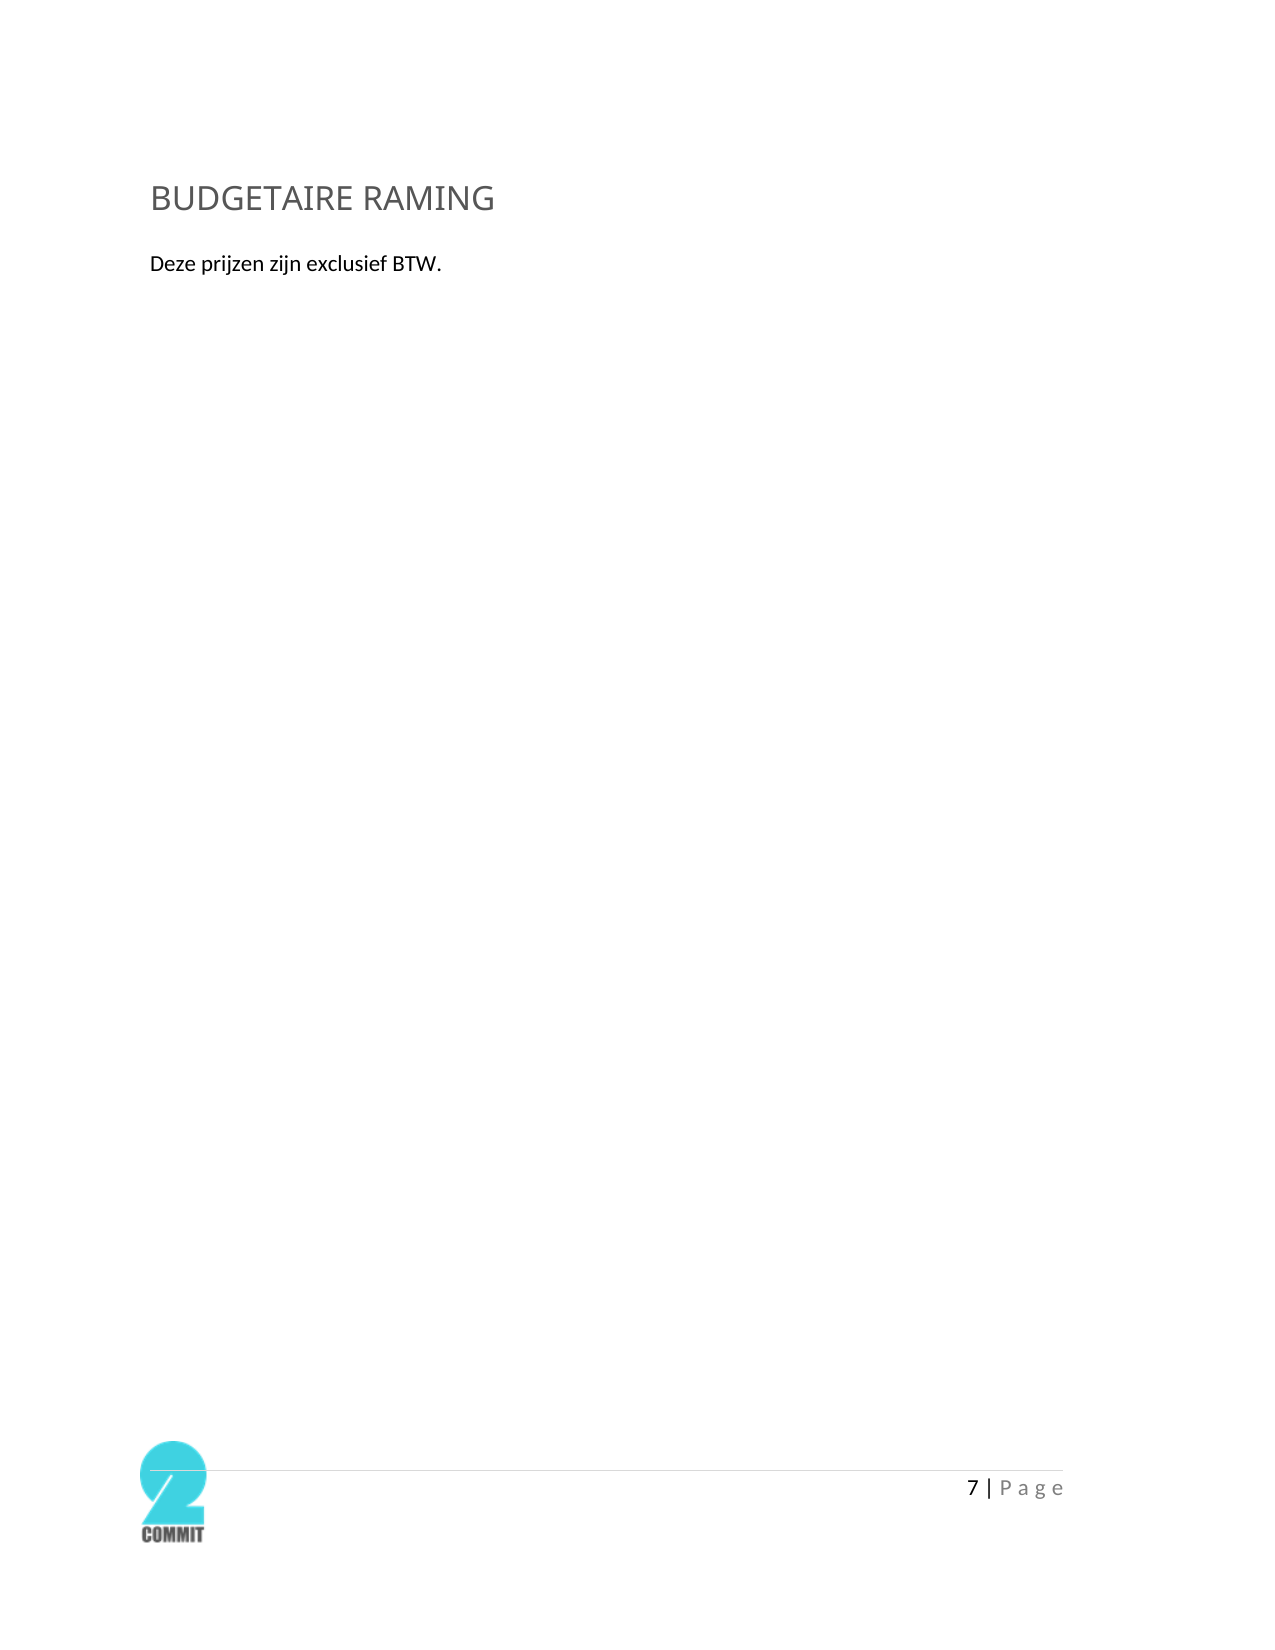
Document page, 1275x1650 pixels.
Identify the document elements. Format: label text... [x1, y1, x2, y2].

subtitle BUDGETAIRE RAMING [150, 175, 1063, 220]
picture [140, 1441, 238, 1554]
text Deze prijzen zijn exclusief BTW. [150, 249, 1063, 277]
